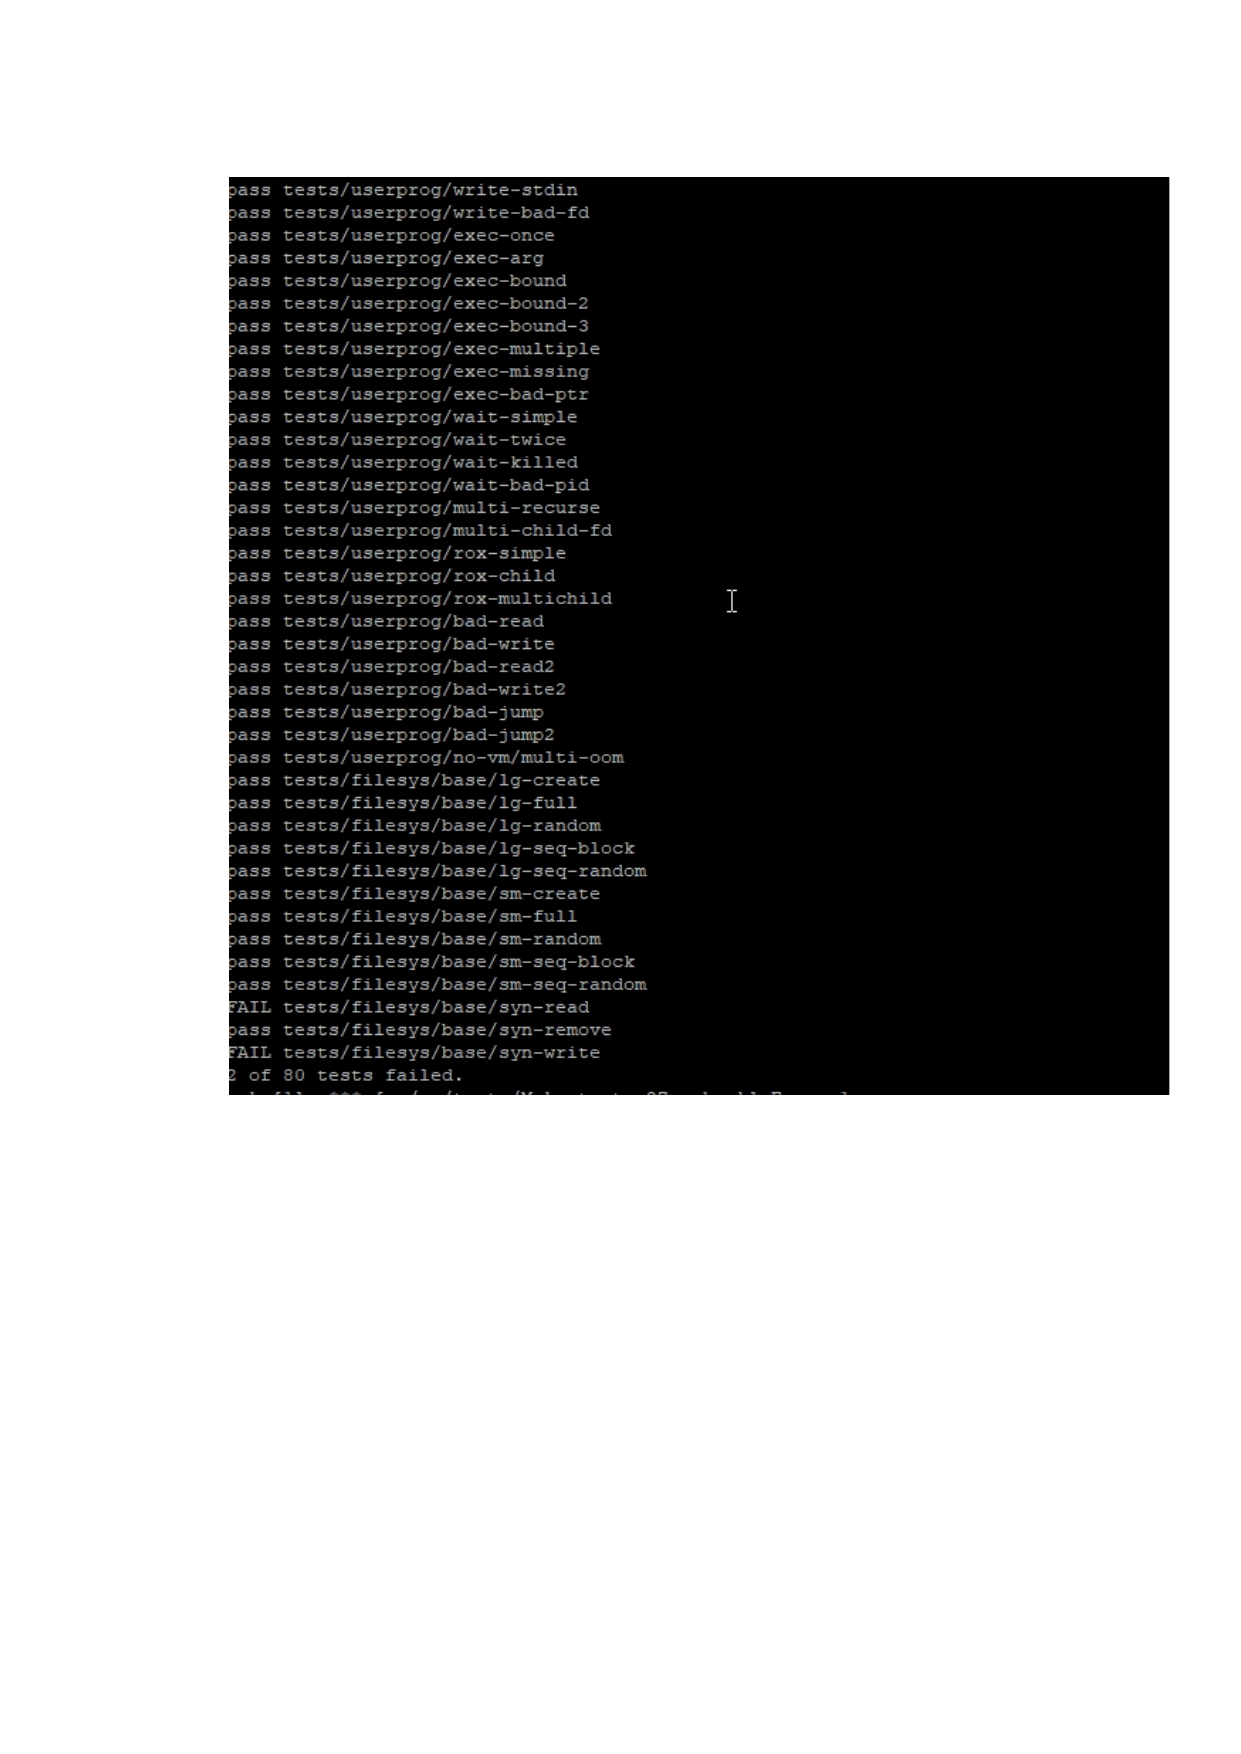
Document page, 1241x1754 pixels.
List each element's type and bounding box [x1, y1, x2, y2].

picture [229, 177, 1170, 1095]
